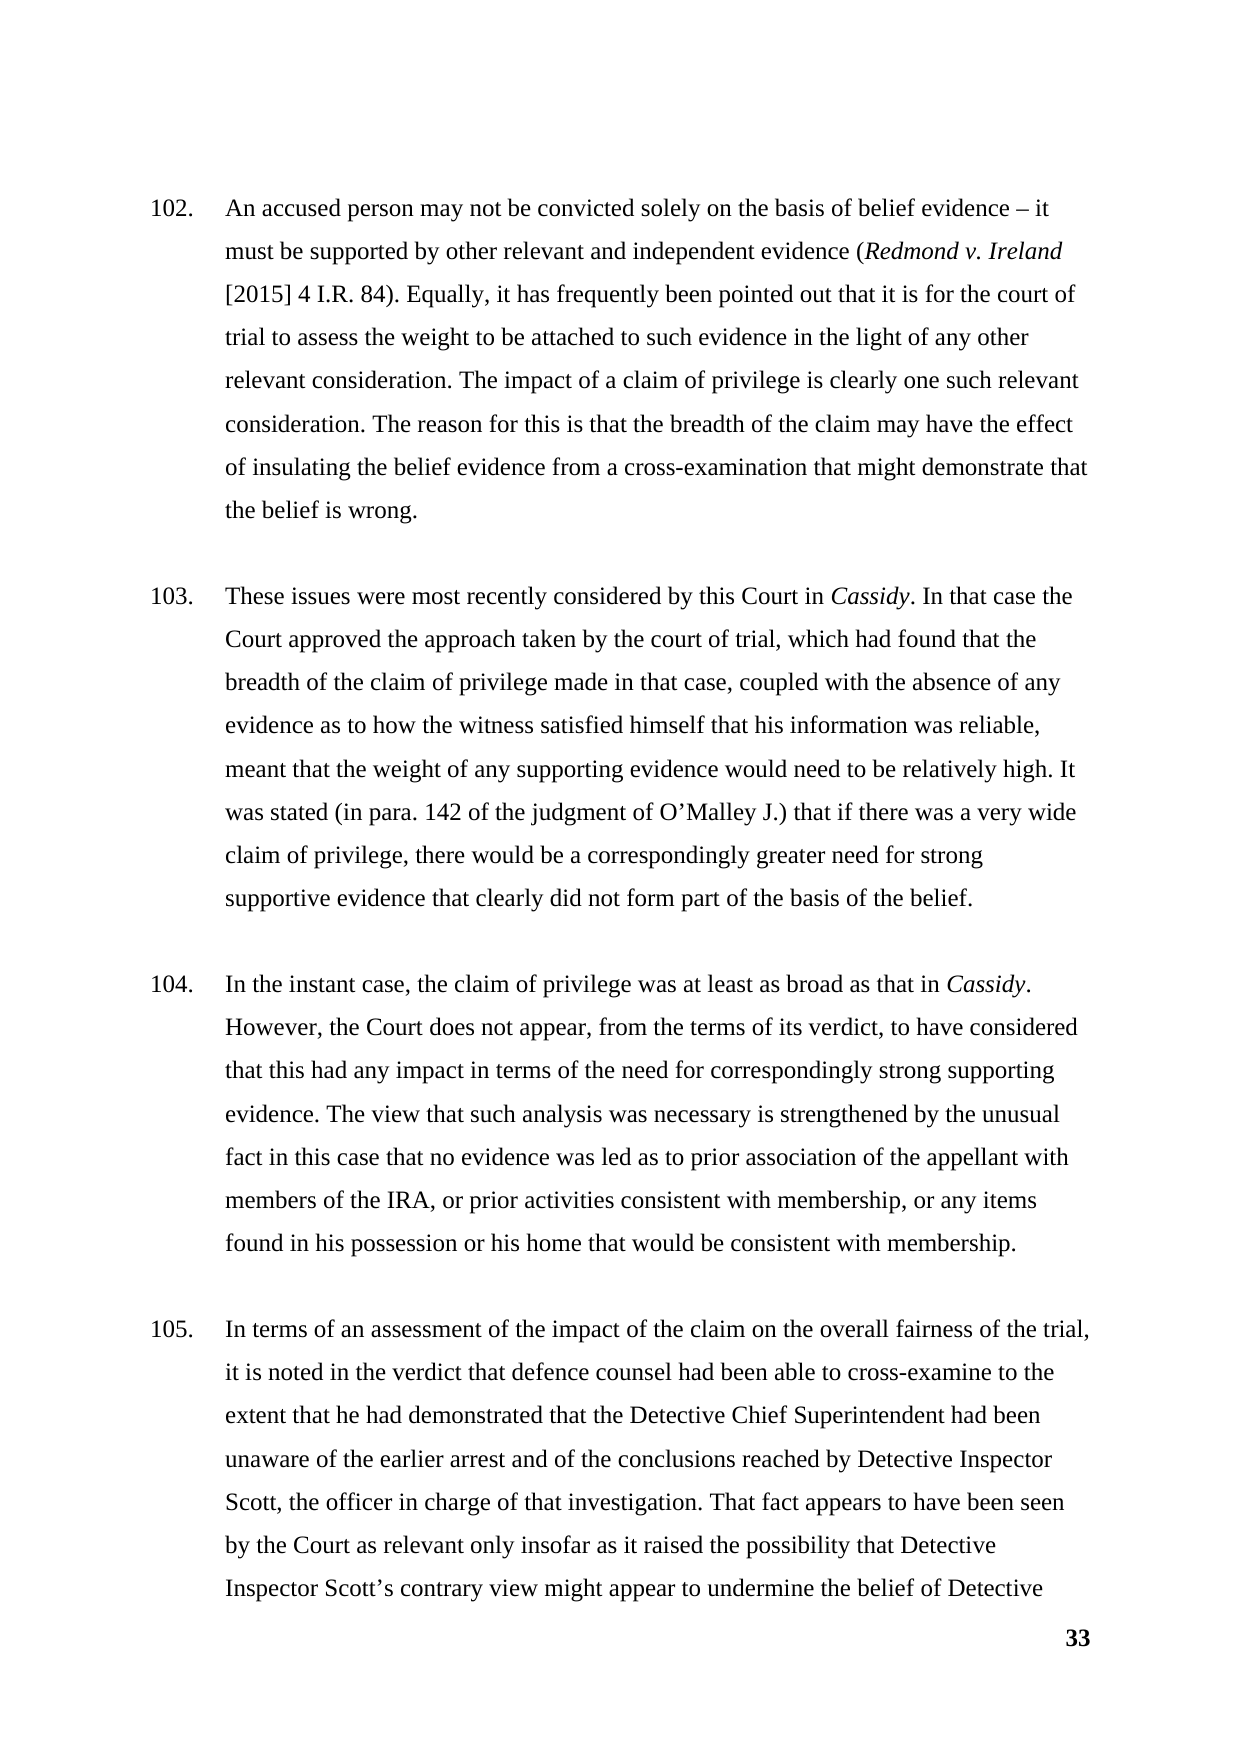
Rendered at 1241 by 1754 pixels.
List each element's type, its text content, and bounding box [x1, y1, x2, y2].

list These issues were most recently considered by this Court in Cassidy. In that case the Court approved the approach taken by the court of trial, which had found that the breadth of the claim of privilege made in that case, coupled with the absence of any evidence as to how the witness satisfied himself that his information was reliable, meant that the weight of any supporting evidence would need to be relatively high. It was stated (in para. 142 of the judgment of O’Malley J.) that if there was a very wide claim of privilege, there would be a correspondingly greater need for strong supportive evidence that clearly did not form part of the basis of the belief. [150, 581, 1090, 912]
list In the instant case, the claim of privilege was at least as broad as that in Cassidy. However, the Court does not appear, from the terms of its verdict, to have considered that this had any impact in terms of the need for correspondingly strong supporting evidence. The view that such analysis was necessary is strengthened by the unusual fact in this case that no evidence was led as to prior association of the appellant with members of the IRA, or prior activities consistent with membership, or any items found in his possession or his home that would be consistent with membership. [150, 969, 1090, 1257]
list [150, 1314, 1090, 1602]
list An accused person may not be convicted solely on the basis of belief evidence – it must be supported by other relevant and independent evidence (Redmond v. Ireland [2015] 4 I.R. 84). Equally, it has frequently been pointed out that it is for the court of trial to assess the weight to be attached to such evidence in the light of any other relevant consideration. The impact of a claim of privilege is clearly one such relevant consideration. The reason for this is that the breadth of the claim may have the effect of insulating the belief evidence from a cross-examination that might demonstrate that the belief is wrong. [150, 193, 1090, 524]
